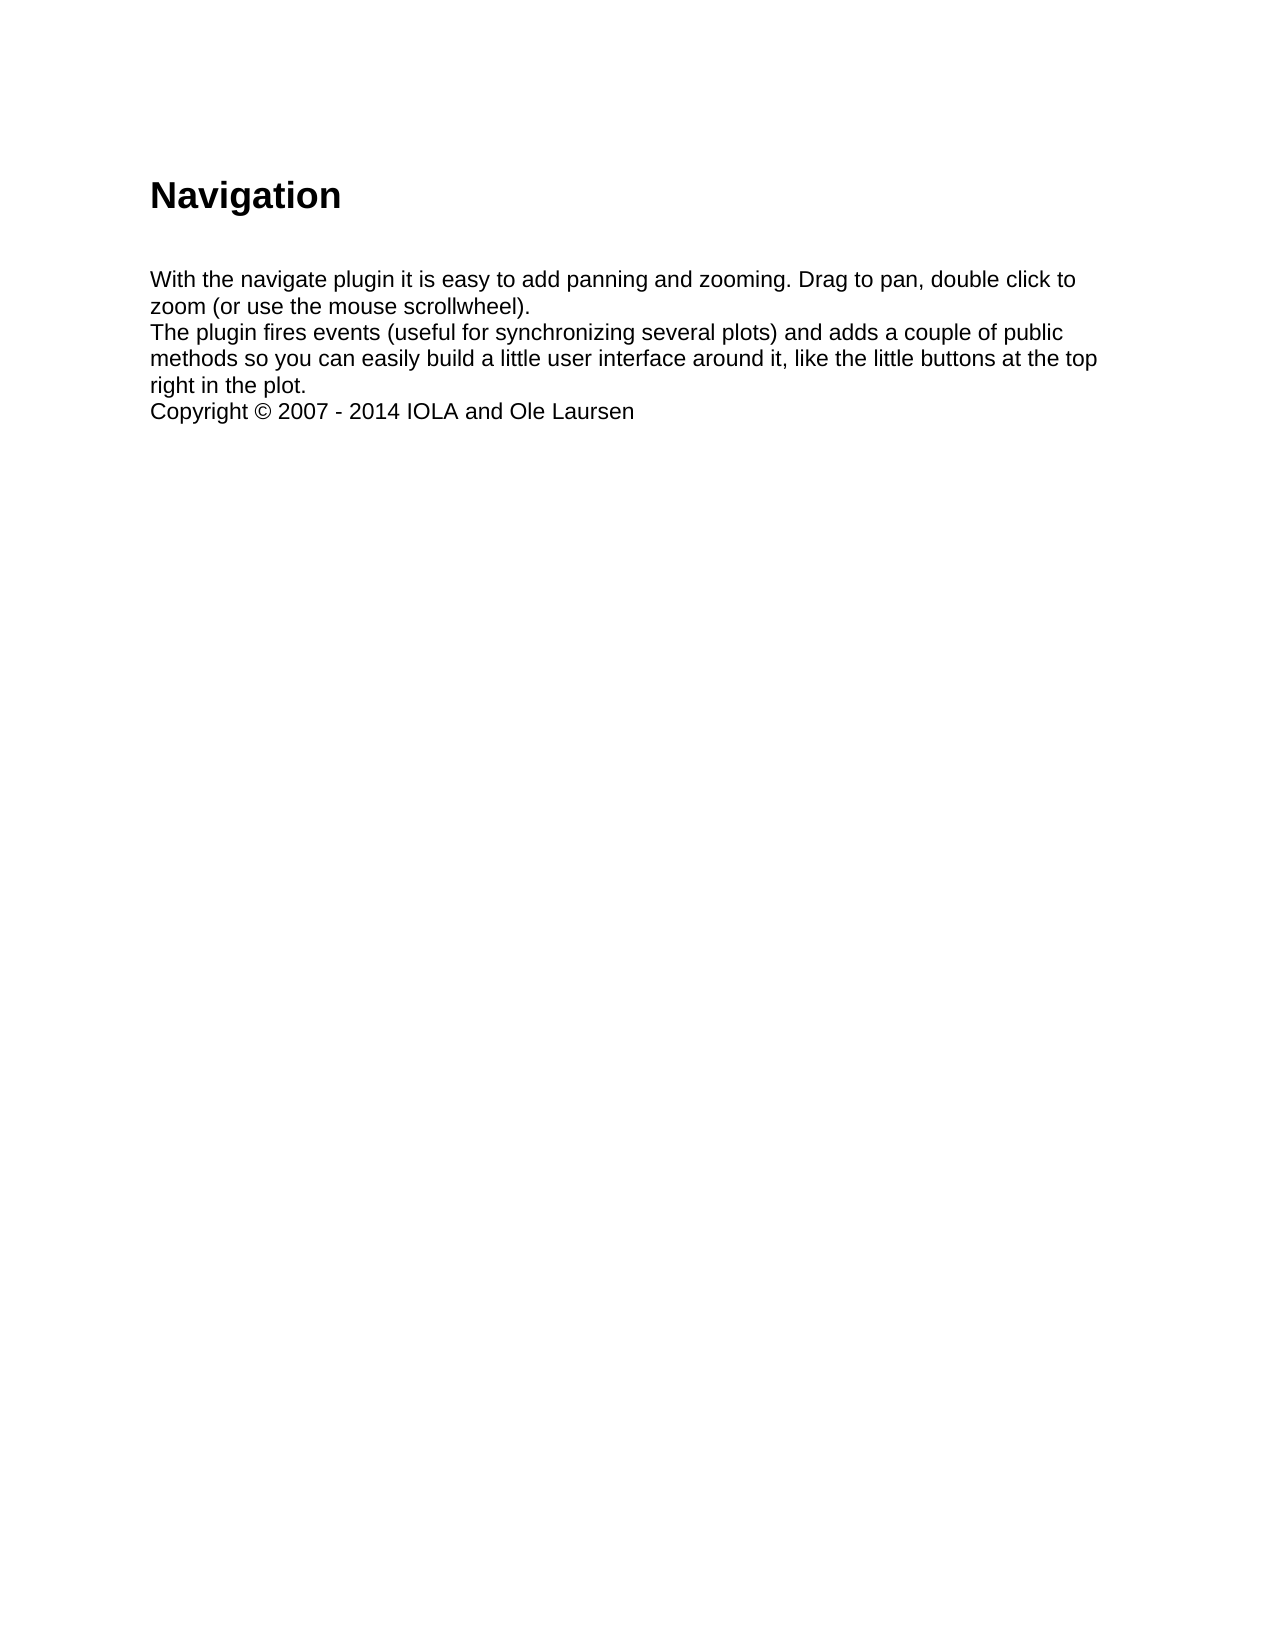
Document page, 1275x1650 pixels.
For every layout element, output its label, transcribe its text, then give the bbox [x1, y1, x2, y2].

text The plugin fires events (useful for synchronizing several plots) and adds a couple of public methods so you can easily build a little user interface around it, like the little buttons at the top right in the plot. [150, 319, 1125, 398]
text Copyright © 2007 - 2014 IOLA and Ole Laursen [150, 398, 1125, 424]
subtitle Navigation [150, 173, 1125, 217]
text With the navigate plugin it is easy to add panning and zooming. Drag to pan, double click to zoom (or use the mouse scrollwheel). [150, 266, 1125, 319]
